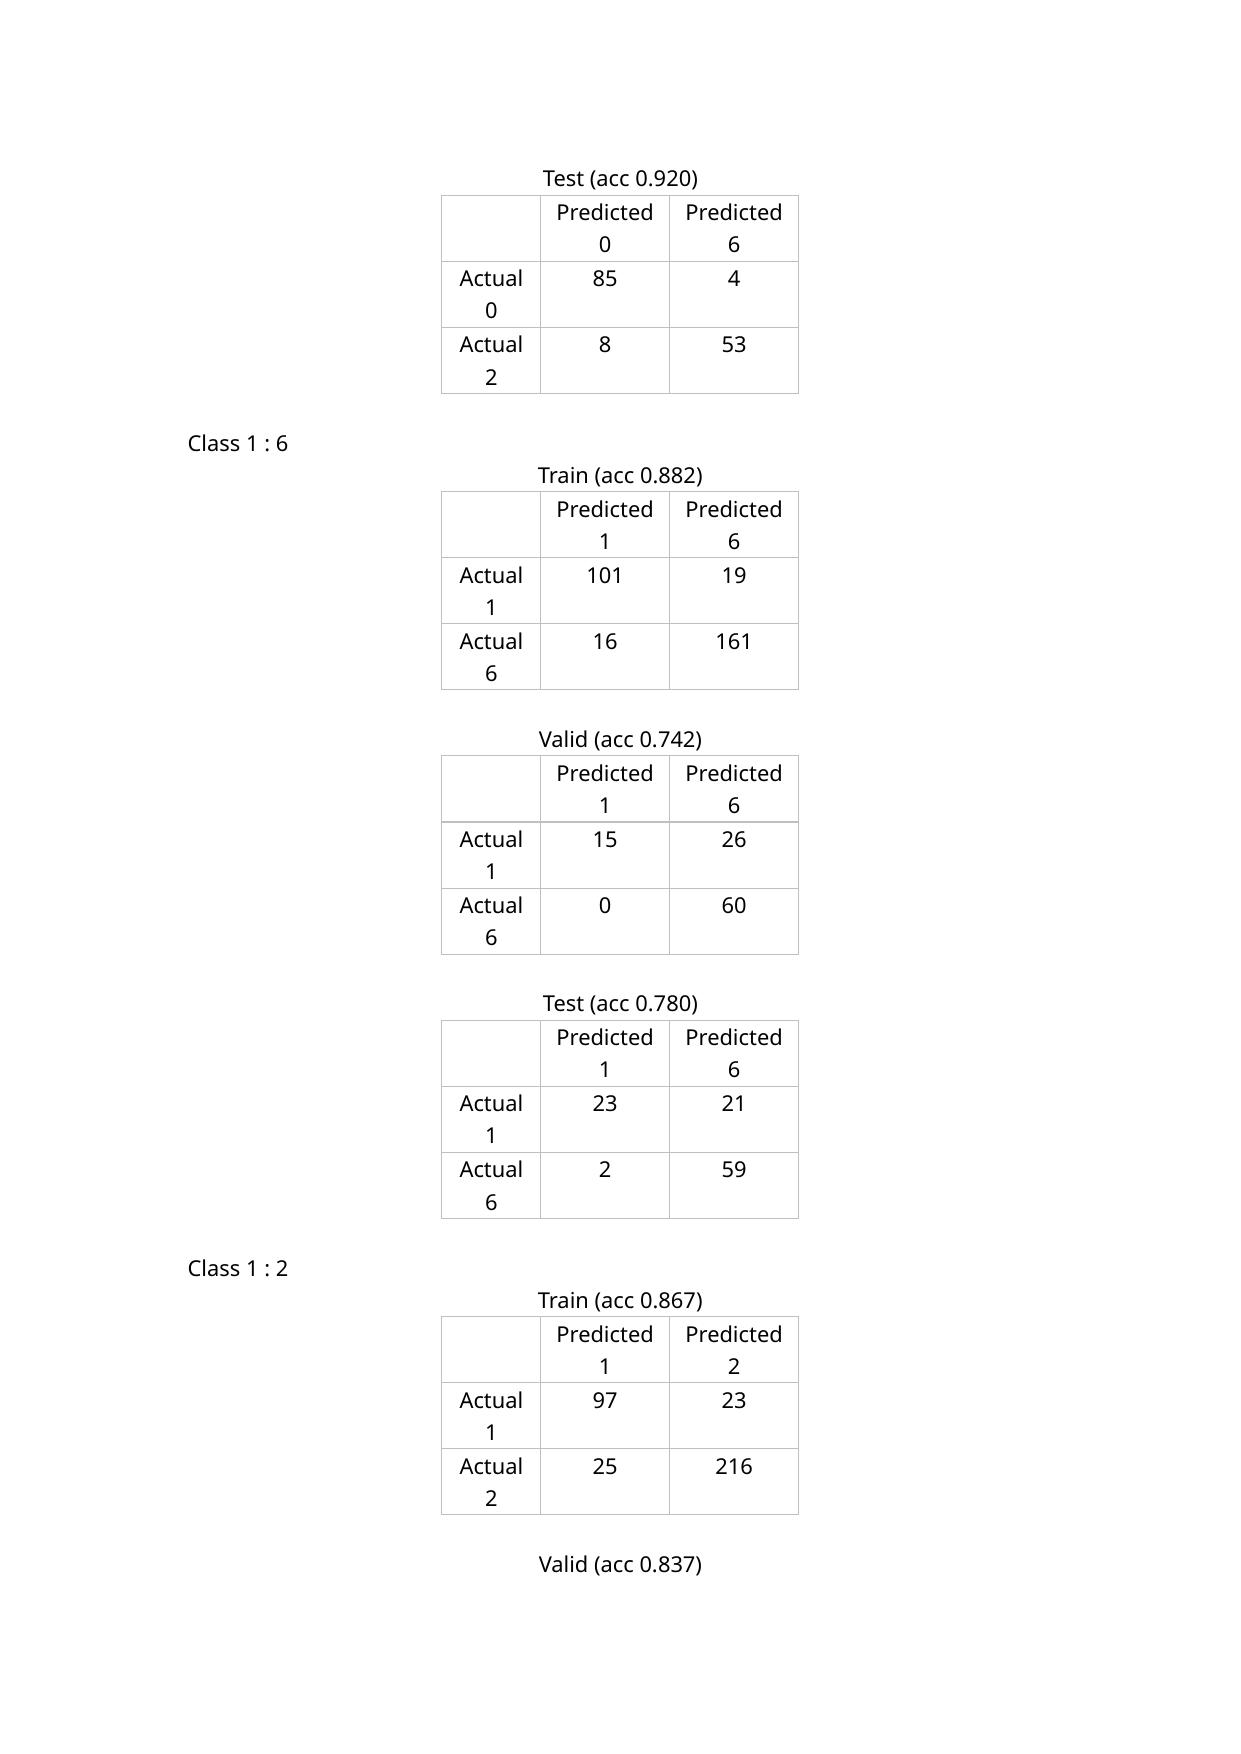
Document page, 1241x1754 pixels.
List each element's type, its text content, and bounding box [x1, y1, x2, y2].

text Test (acc 0.920) [187, 162, 1053, 194]
table_cell 25 [541, 1449, 669, 1514]
table_cell 97 [541, 1383, 669, 1448]
table_cell 16 [541, 624, 669, 689]
table_header Predicted 1 [541, 756, 669, 821]
table_cell Actual 2 [442, 328, 540, 393]
table_cell 216 [670, 1449, 798, 1514]
table_cell 8 [541, 328, 669, 393]
table_cell 85 [541, 262, 669, 327]
table_cell Actual 1 [442, 823, 540, 887]
table_cell Actual 6 [442, 889, 540, 953]
table_cell 53 [670, 328, 798, 393]
table_header Predicted 6 [670, 196, 798, 261]
table_header [442, 196, 540, 261]
text Train (acc 0.882) [187, 459, 1053, 491]
table_header Predicted 0 [541, 196, 669, 261]
table_cell 161 [670, 624, 798, 689]
table_header [442, 492, 540, 557]
table_cell Actual 6 [442, 624, 540, 689]
table_cell 23 [541, 1087, 669, 1152]
table_cell 26 [670, 823, 798, 887]
table_header [442, 1021, 540, 1086]
table_header Predicted 1 [541, 1021, 669, 1086]
table_cell 0 [541, 889, 669, 953]
table_cell 23 [670, 1383, 798, 1448]
table_cell Actual 0 [442, 262, 540, 327]
table_header Predicted 6 [670, 492, 798, 557]
table_cell 60 [670, 889, 798, 953]
table_cell 21 [670, 1087, 798, 1152]
table_cell 2 [541, 1153, 669, 1218]
text Test (acc 0.780) [187, 987, 1053, 1019]
table_cell 15 [541, 823, 669, 887]
table_header Predicted 6 [670, 756, 798, 821]
table_header Predicted 2 [670, 1317, 798, 1382]
table_cell Actual 1 [442, 558, 540, 623]
text Class 1 : 2 [187, 1251, 1053, 1284]
text Valid (acc 0.742) [187, 723, 1053, 755]
table_header [442, 756, 540, 821]
table_header Predicted 1 [541, 492, 669, 557]
table_cell 101 [541, 558, 669, 623]
table_header Predicted 6 [670, 1021, 798, 1086]
table_cell Actual 6 [442, 1153, 540, 1218]
table_cell 4 [670, 262, 798, 327]
text Class 1 : 6 [187, 426, 1053, 459]
table_cell 59 [670, 1153, 798, 1218]
table_cell 19 [670, 558, 798, 623]
text Train (acc 0.867) [187, 1284, 1053, 1316]
table_header [442, 1317, 540, 1382]
table_cell Actual 1 [442, 1087, 540, 1152]
table_header Predicted 1 [541, 1317, 669, 1382]
text Valid (acc 0.837) [187, 1548, 1053, 1580]
table_cell Actual 2 [442, 1449, 540, 1514]
table_cell Actual 1 [442, 1383, 540, 1448]
